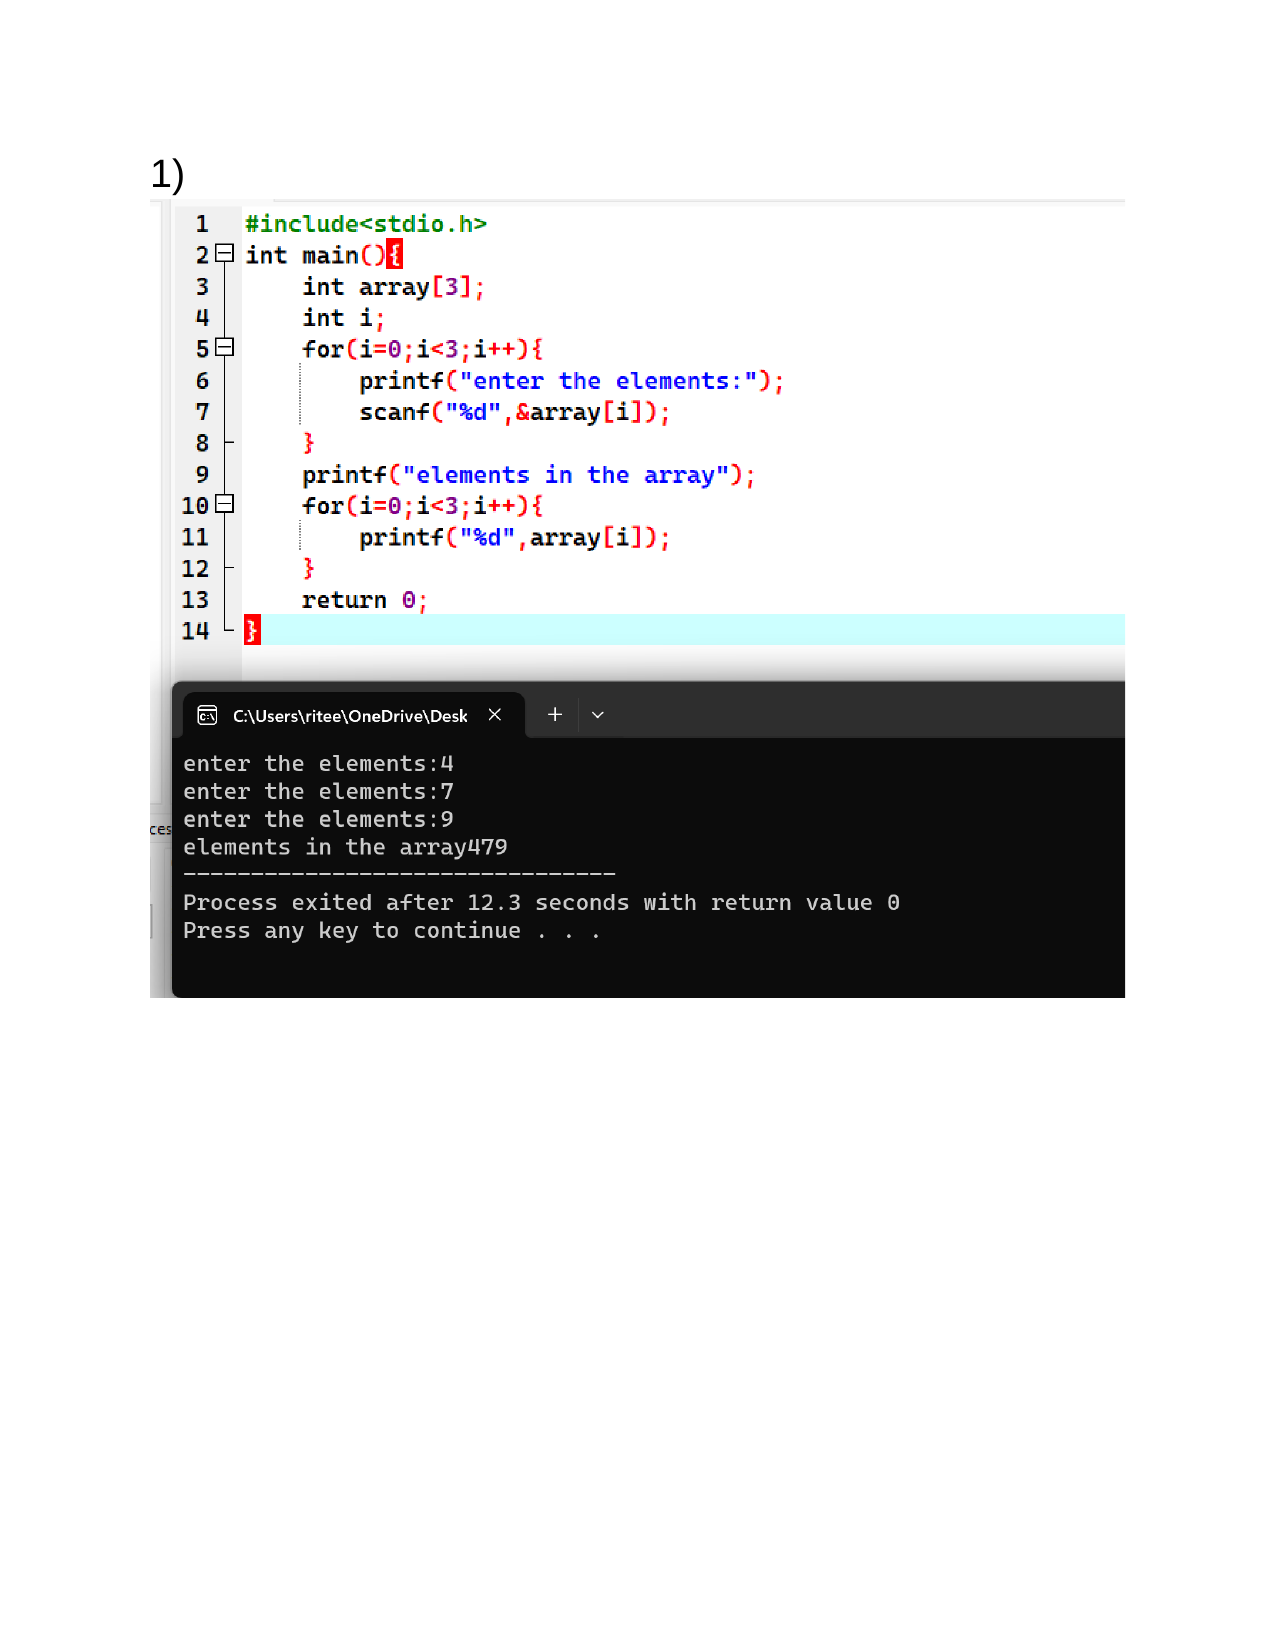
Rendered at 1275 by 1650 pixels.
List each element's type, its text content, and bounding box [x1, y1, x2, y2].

text 1) [150, 150, 1125, 199]
picture [150, 199, 1125, 998]
